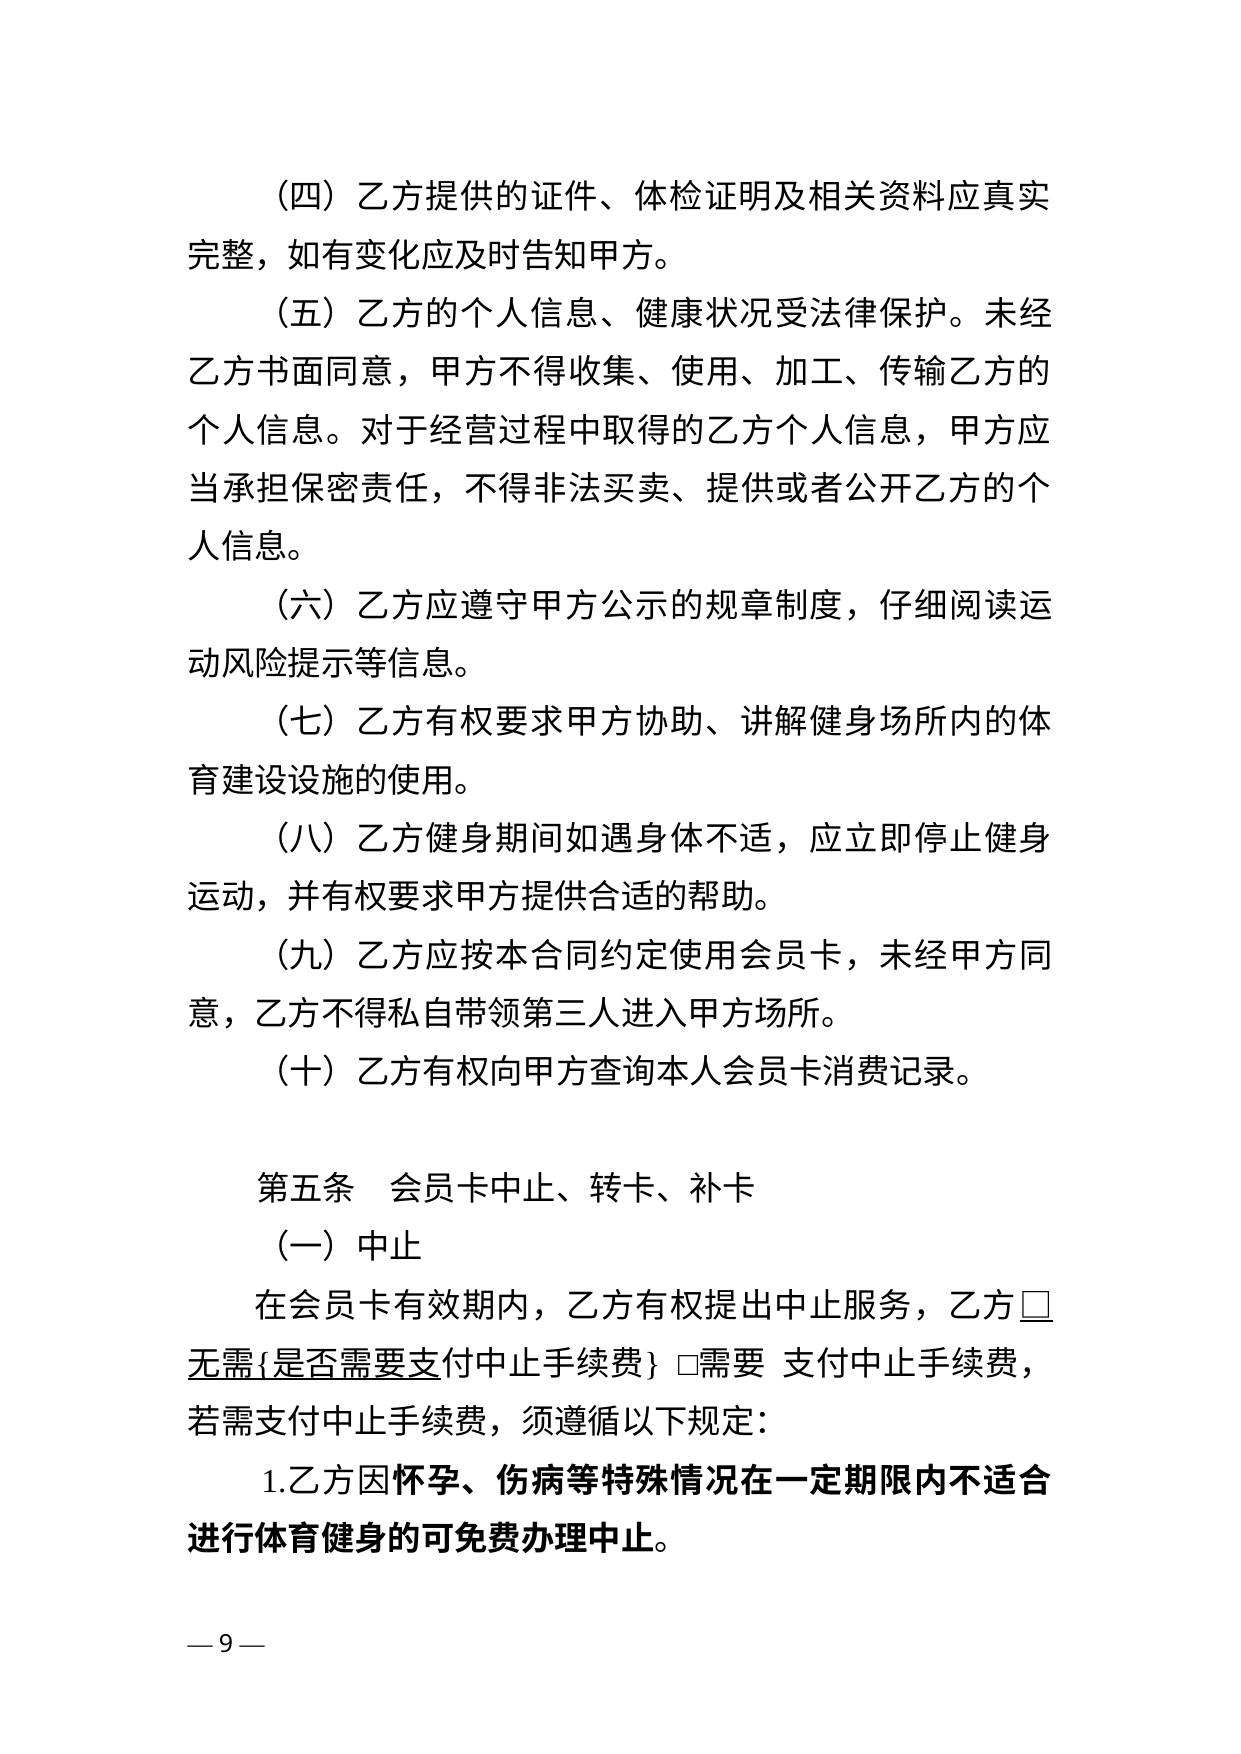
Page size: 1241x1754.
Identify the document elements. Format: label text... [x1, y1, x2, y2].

text 在会员卡有效期内，乙方有权提出中止服务，乙方□无需{是否需要支付中止手续费} □需要 支付中止手续费，若需支付中止手续费，须遵循以下规定： [187, 1270, 1053, 1445]
text 1.乙方因怀孕、伤病等特殊情况在一定期限内不适合进行体育健身的可免费办理中止。 [187, 1445, 1053, 1562]
list 乙方的个人信息、健康状况受法律保护。未经乙方书面同意，甲方不得收集、使用、加工、传输乙方的个人信息。对于经营过程中取得的乙方个人信息，甲方应当承担保密责任，不得非法买卖、提供或者公开乙方的个人信息。 [187, 279, 1053, 570]
list 乙方健身期间如遇身体不适，应立即停止健身运动，并有权要求甲方提供合适的帮助。 [187, 804, 1053, 920]
list 乙方有权要求甲方协助、讲解健身场所内的体育建设设施的使用。 [187, 687, 1053, 804]
list 乙方有权向甲方查询本人会员卡消费记录。 [187, 1037, 1053, 1095]
list 中止 [187, 1212, 1053, 1270]
list 会员卡中止、转卡、补卡 [187, 1154, 1053, 1212]
list 乙方应遵守甲方公示的规章制度，仔细阅读运动风险提示等信息。 [187, 570, 1053, 687]
list 乙方提供的证件、体检证明及相关资料应真实、完整，如有变化应及时告知甲方。 [187, 162, 1053, 279]
list 乙方应按本合同约定使用会员卡，未经甲方同意，乙方不得私自带领第三人进入甲方场所。 [187, 920, 1053, 1037]
